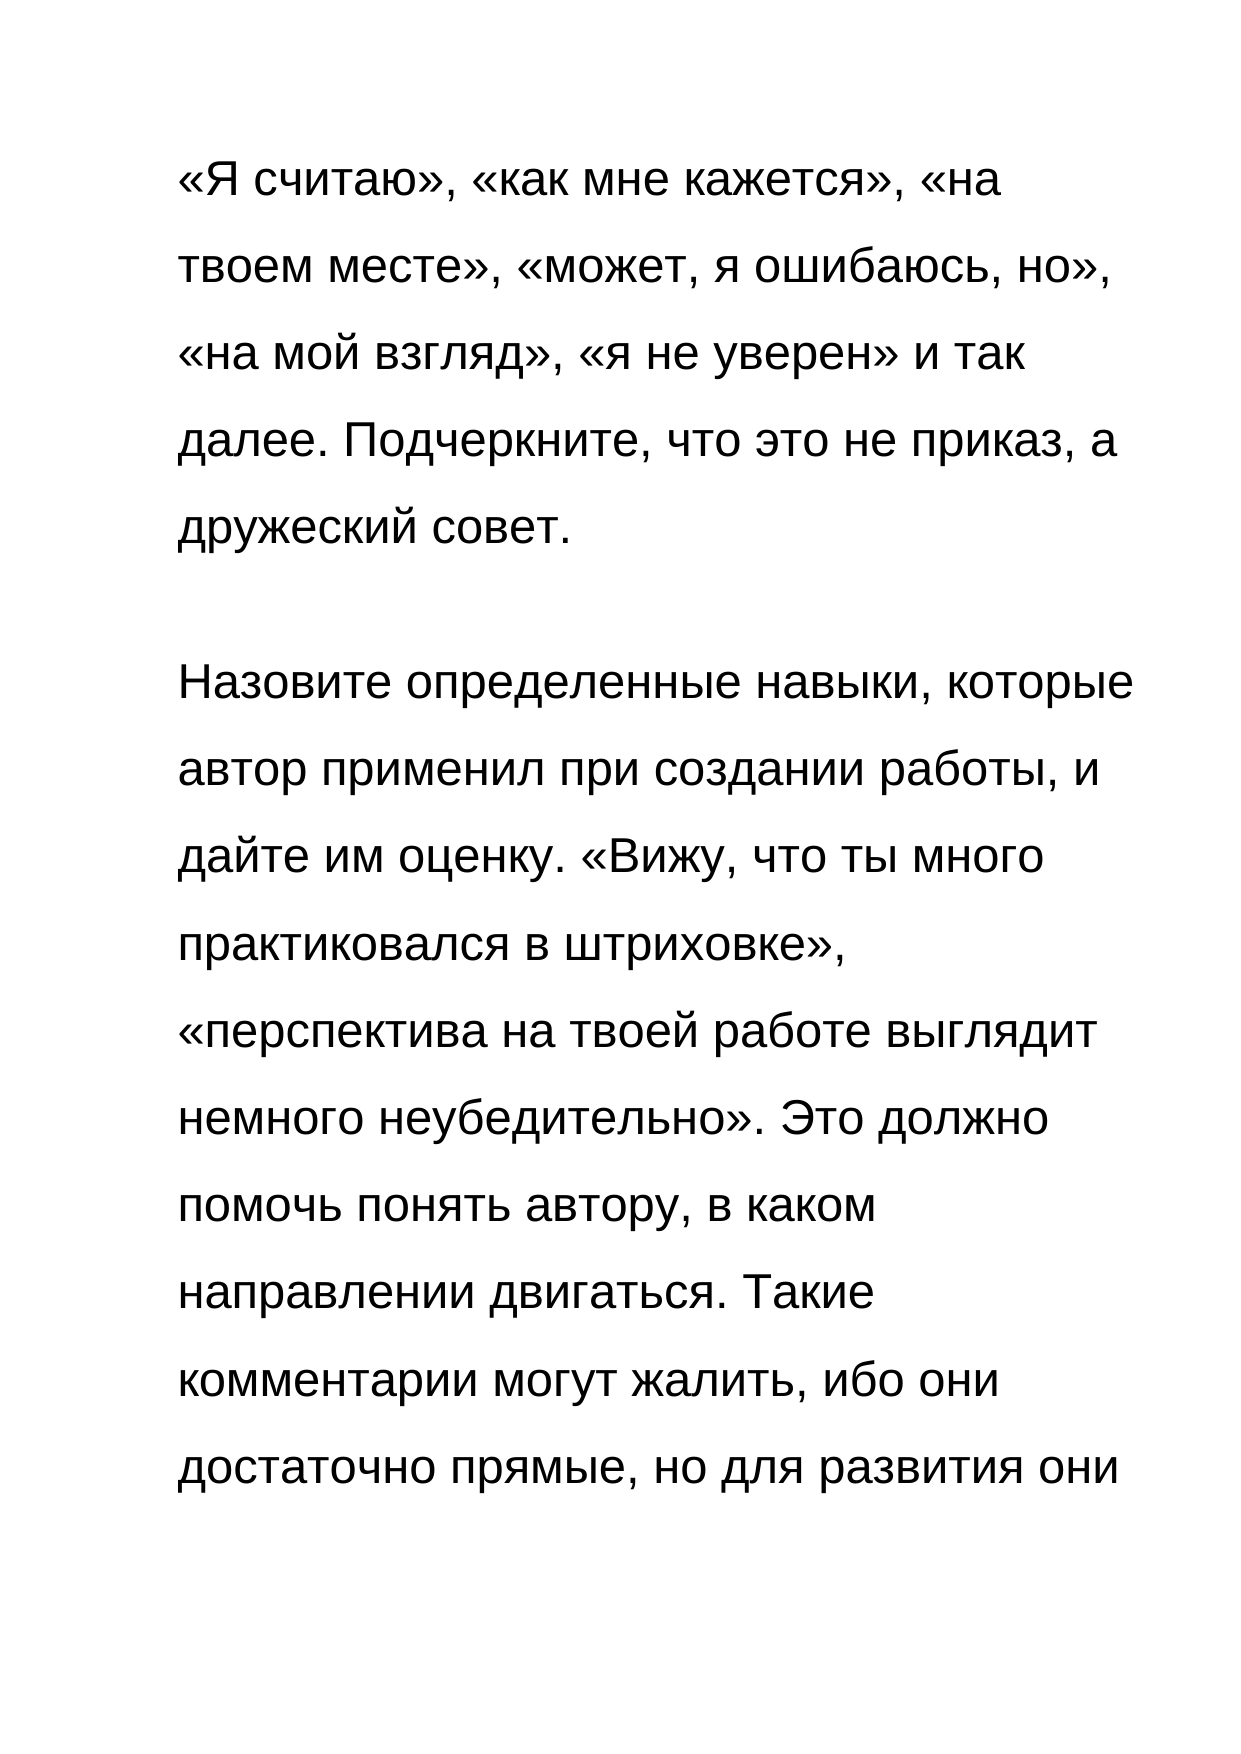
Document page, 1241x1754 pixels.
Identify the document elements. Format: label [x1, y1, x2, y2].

text [177, 622, 1152, 1493]
text [177, 118, 1152, 554]
